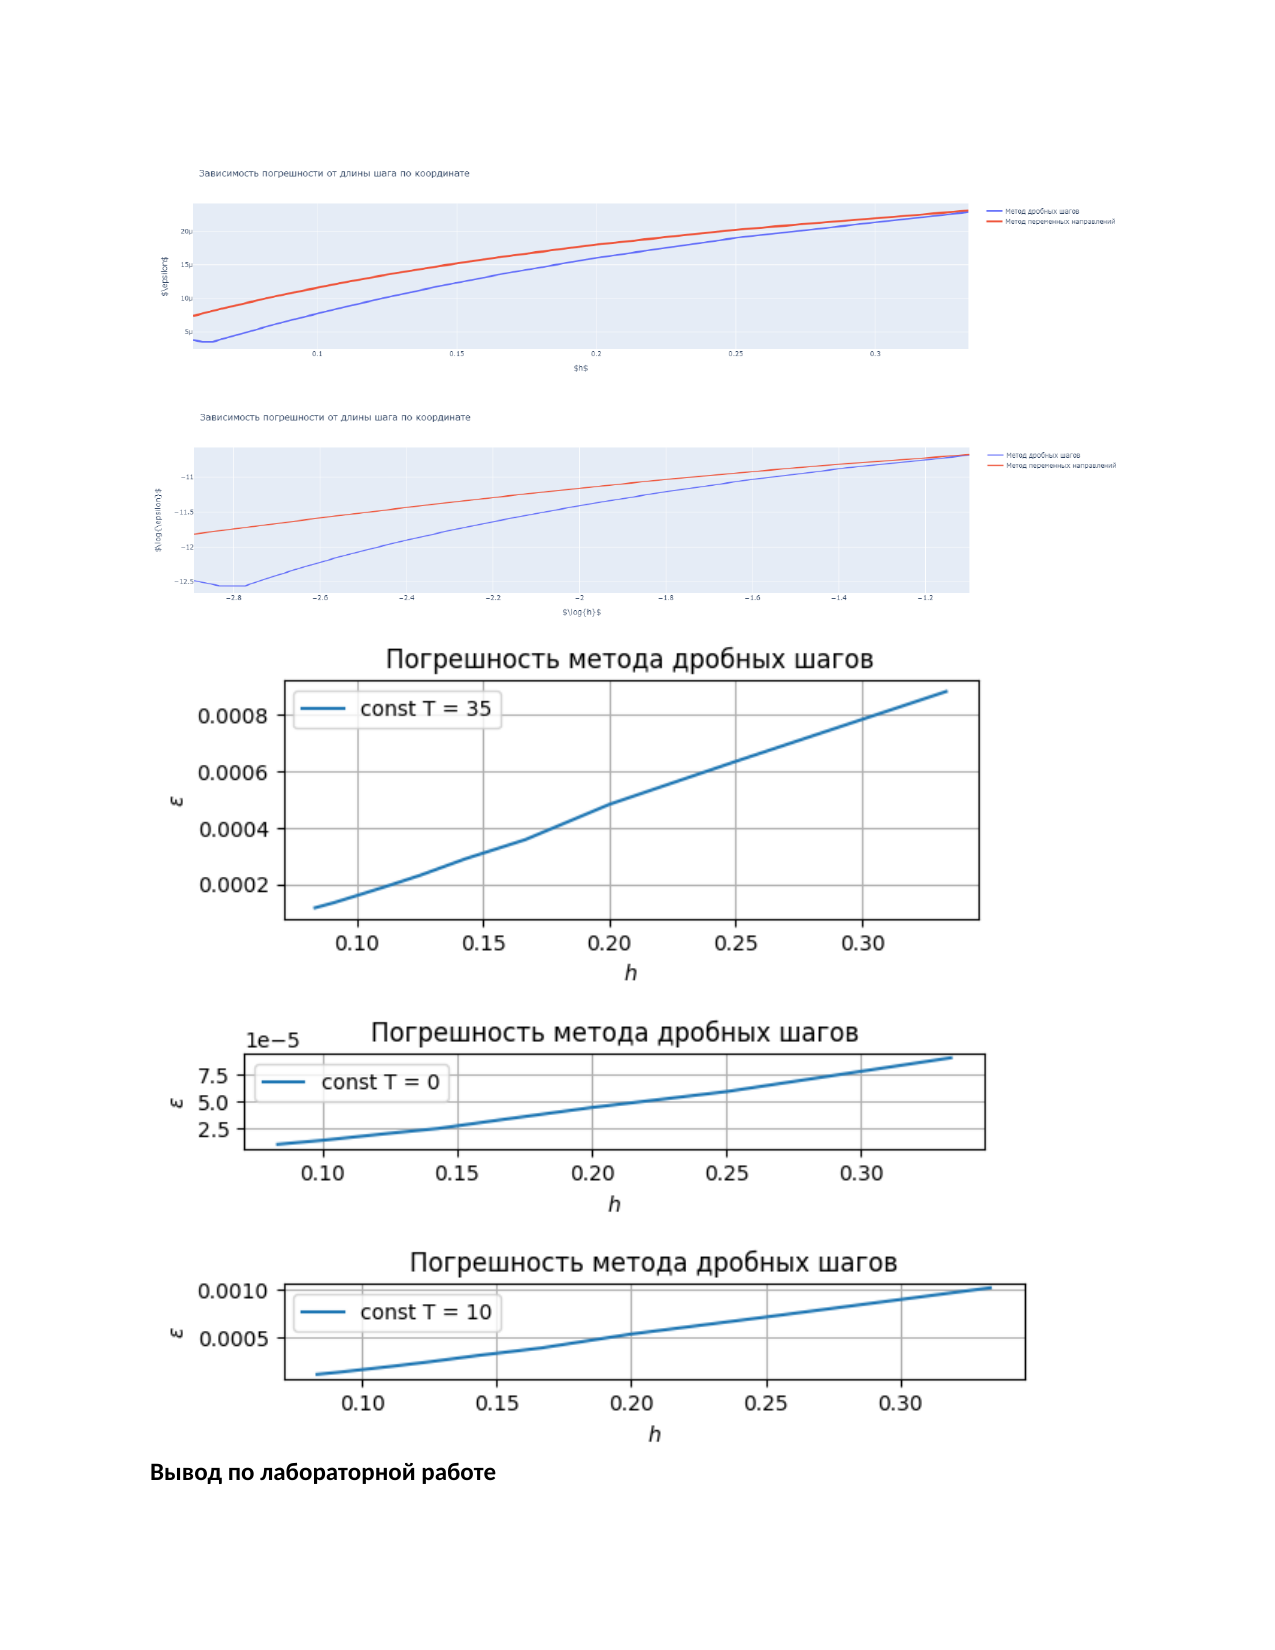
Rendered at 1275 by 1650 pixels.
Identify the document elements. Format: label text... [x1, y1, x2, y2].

picture [150, 637, 1124, 1454]
picture [150, 150, 1124, 392]
picture [151, 393, 1125, 636]
text Вывод по лабораторной работе [150, 1456, 1125, 1487]
